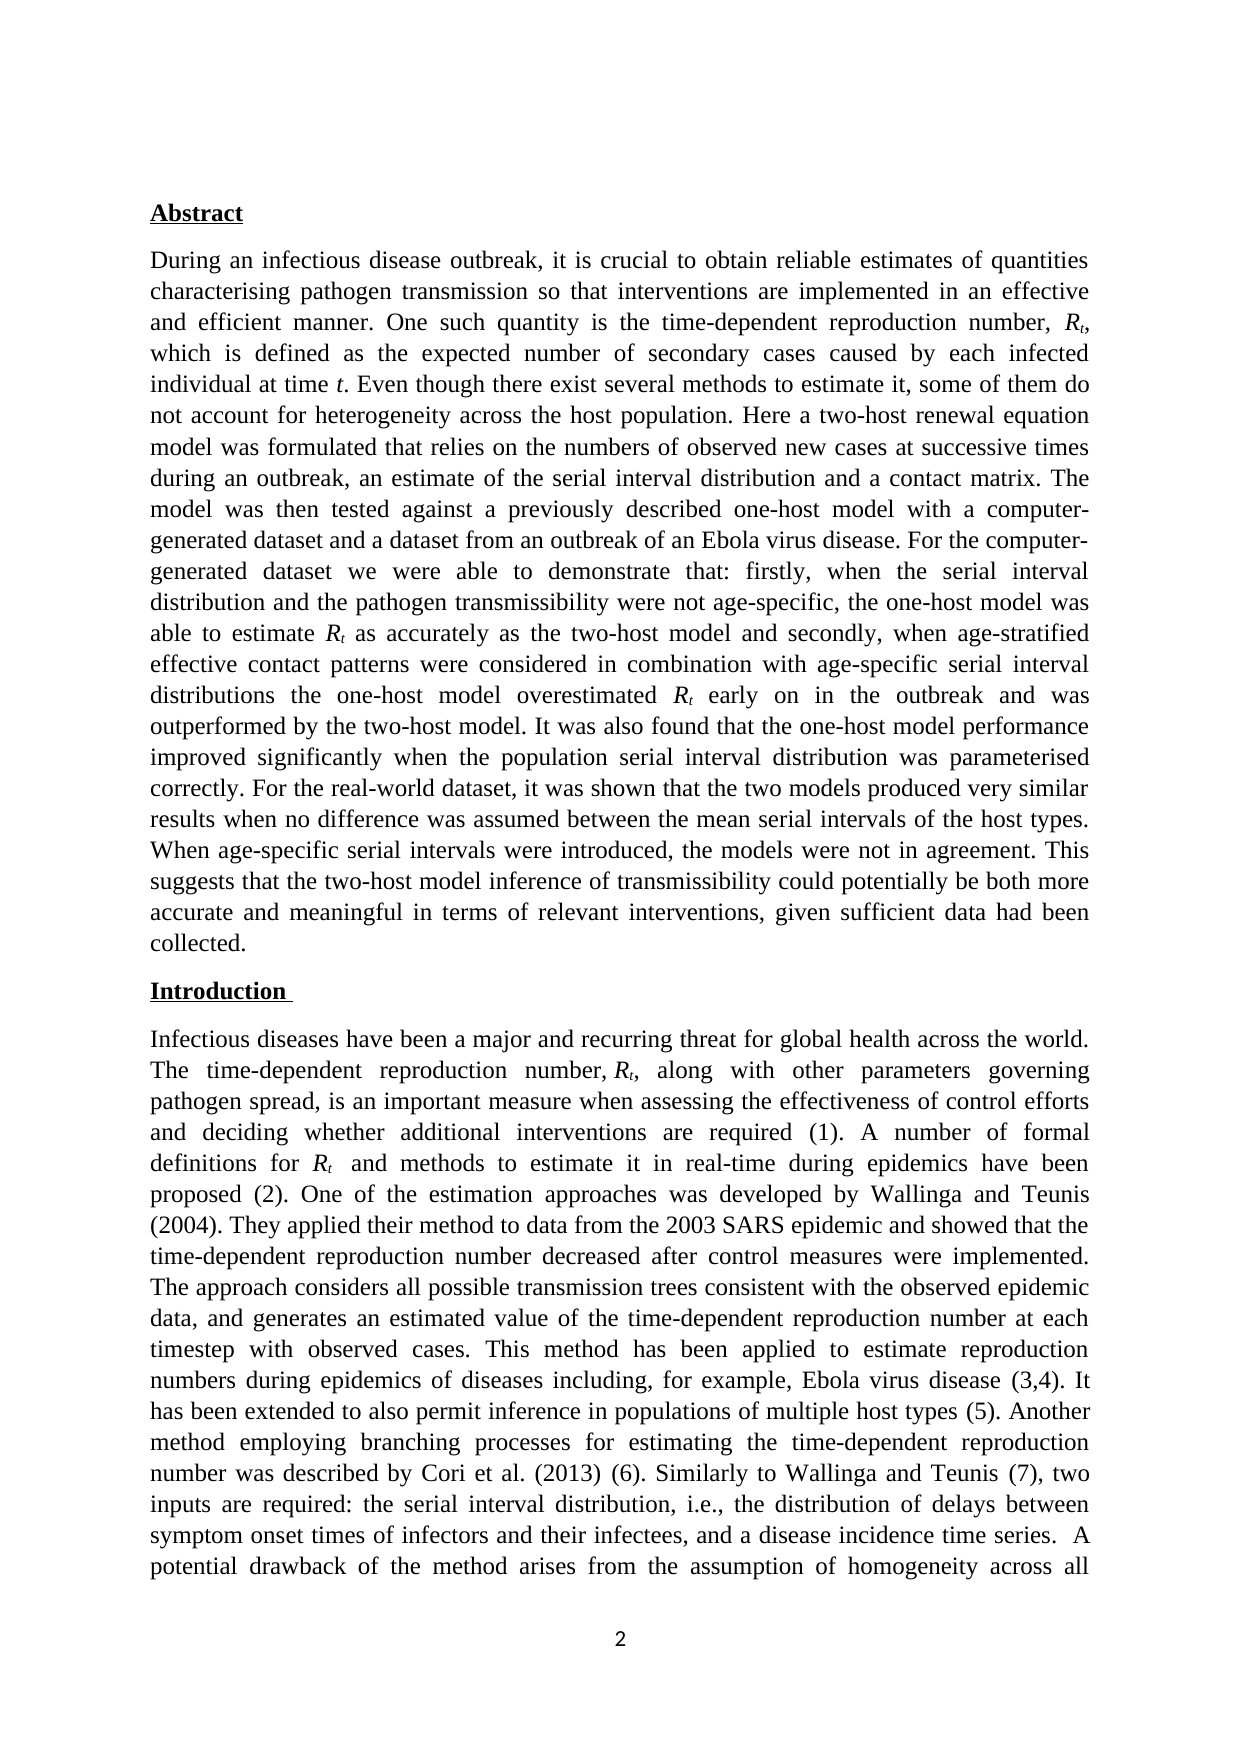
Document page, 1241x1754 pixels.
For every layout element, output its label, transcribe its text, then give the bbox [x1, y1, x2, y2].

text Introduction [150, 976, 1090, 1005]
text During an infectious disease outbreak, it is crucial to obtain reliable estimates of quantities characterising pathogen transmission so that interventions are implemented in an effective and efficient manner. One such quantity is the time-dependent reproduction number, Rt, which is defined as the expected number of secondary cases caused by each infected individual at time t. Even though there exist several methods to estimate it, some of them do not account for heterogeneity across the host population. Here a two-host renewal equation model was formulated that relies on the numbers of observed new cases at successive times during an outbreak, an estimate of the serial interval distribution and a contact matrix. The model was then tested against a previously described one-host model with a computer-generated dataset and a dataset from an outbreak of an Ebola virus disease. For the computer-generated dataset we were able to demonstrate that: firstly, when the serial interval distribution and the pathogen transmissibility were not age-specific, the one-host model was able to estimate Rt as accurately as the two-host model and secondly, when age-stratified effective contact patterns were considered in combination with age-specific serial interval distributions the one-host model overestimated Rt early on in the outbreak and was outperformed by the two-host model. It was also found that the one-host model performance improved significantly when the population serial interval distribution was parameterised correctly. For the real-world dataset, it was shown that the two models produced very similar results when no difference was assumed between the mean serial intervals of the host types. When age-specific serial intervals were introduced, the models were not in agreement. This suggests that the two-host model inference of transmissibility could potentially be both more accurate and meaningful in terms of relevant interventions, given sufficient data had been collected. [150, 245, 1090, 957]
text Abstract [150, 198, 1090, 226]
